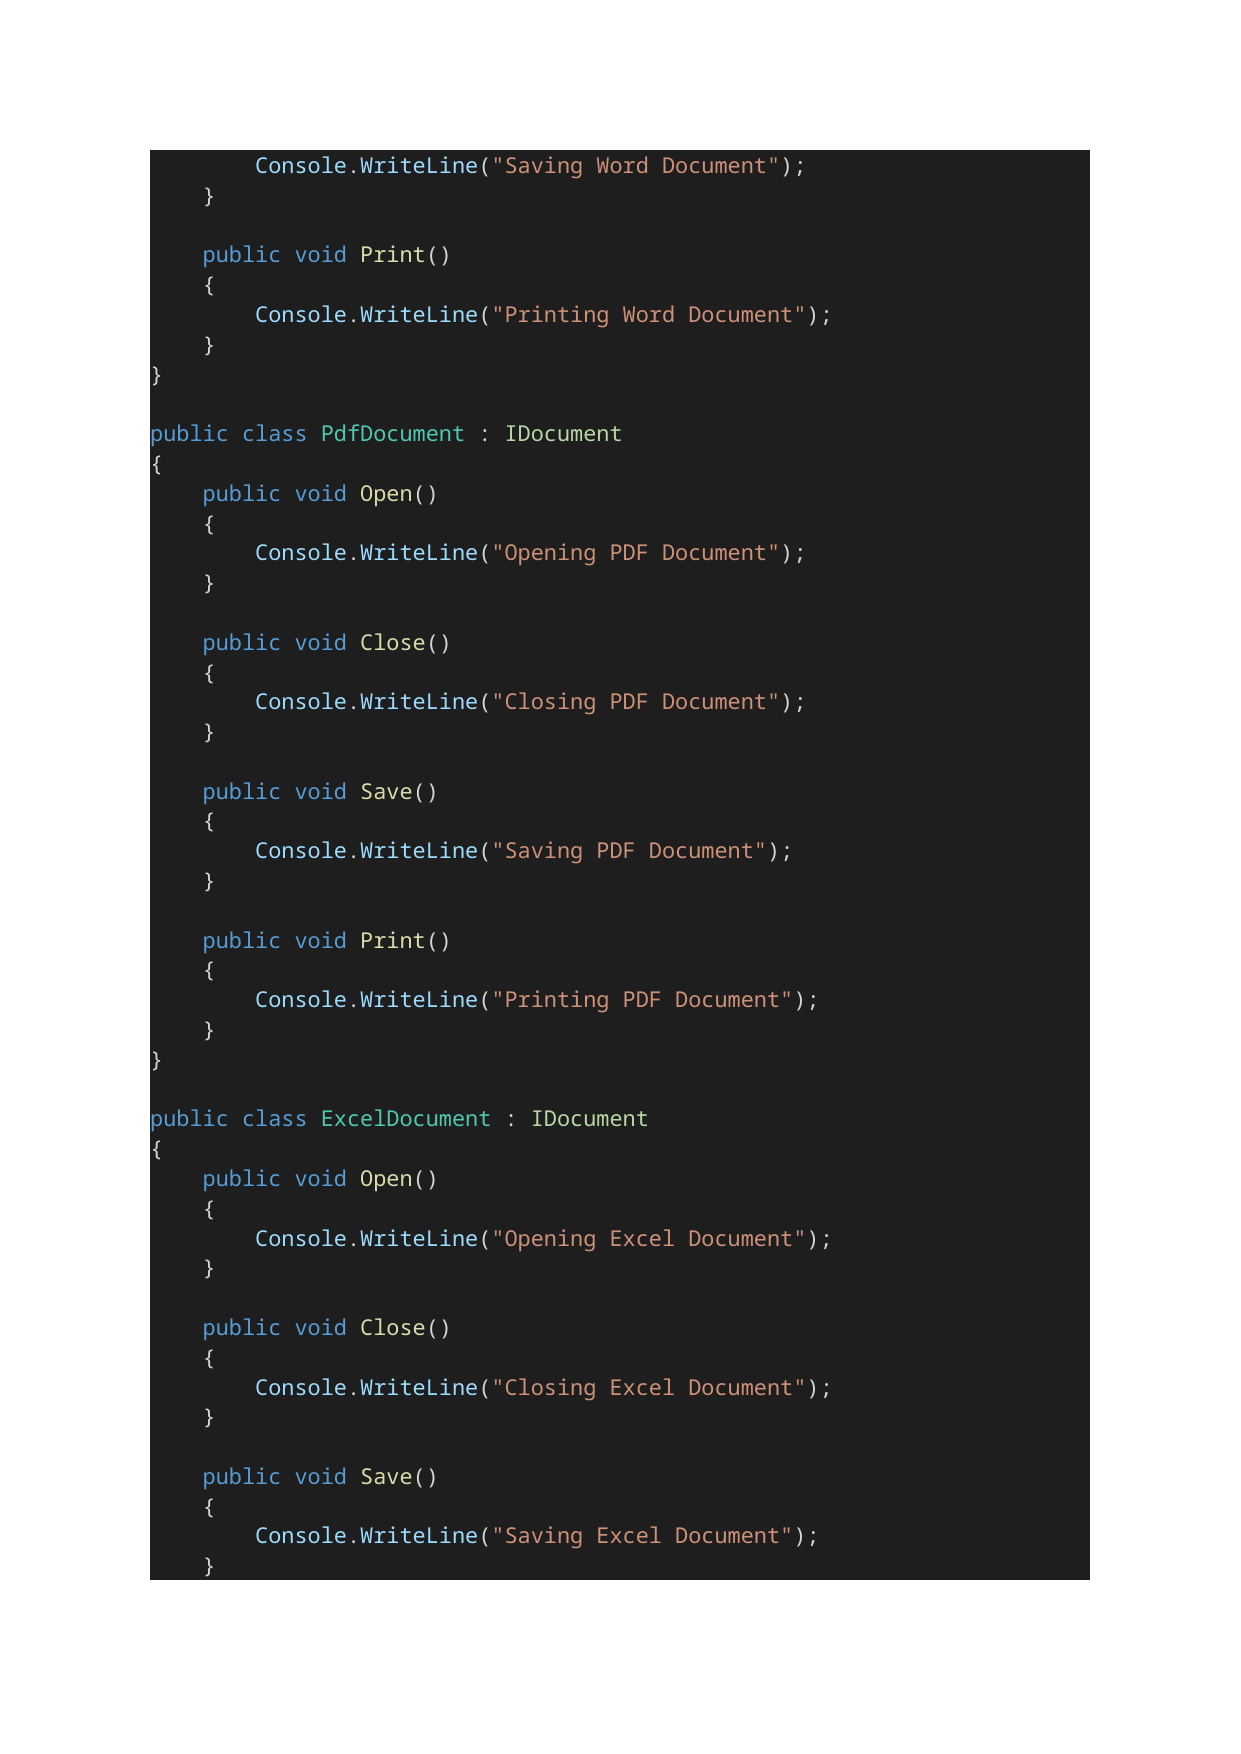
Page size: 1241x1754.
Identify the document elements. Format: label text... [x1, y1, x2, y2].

text Console.WriteLine("Opening Excel Document"); [150, 1222, 1090, 1252]
text } [150, 1014, 1090, 1044]
text } [150, 1252, 1090, 1282]
text public void Close() [150, 627, 1090, 656]
text Console.WriteLine("Closing PDF Document"); [150, 686, 1090, 716]
text public void Save() [150, 1461, 1090, 1491]
text } [150, 1550, 1090, 1580]
text Console.WriteLine("Closing Excel Document"); [150, 1371, 1090, 1401]
text Console.WriteLine("Opening PDF Document"); [150, 537, 1090, 567]
text { [150, 1193, 1090, 1222]
text public class ExcelDocument : IDocument [150, 1103, 1090, 1133]
text } [150, 329, 1090, 358]
text public void Print() [150, 924, 1090, 954]
text { [150, 1342, 1090, 1371]
text Console.WriteLine("Printing Word Document"); [150, 299, 1090, 329]
text public void Close() [150, 1312, 1090, 1342]
text { [150, 269, 1090, 299]
text } [150, 865, 1090, 895]
text public void Save() [150, 776, 1090, 805]
text Console.WriteLine("Saving Word Document"); [150, 150, 1090, 180]
text public void Print() [150, 239, 1090, 269]
text { [150, 954, 1090, 984]
text { [150, 656, 1090, 686]
text Console.WriteLine("Saving Excel Document"); [150, 1520, 1090, 1550]
text } [150, 1044, 1090, 1073]
text } [150, 358, 1090, 388]
text public void Open() [150, 478, 1090, 507]
text public class PdfDocument : IDocument [150, 418, 1090, 448]
text } [150, 567, 1090, 597]
text } [150, 1401, 1090, 1431]
text { [150, 1133, 1090, 1163]
text Console.WriteLine("Printing PDF Document"); [150, 984, 1090, 1014]
text public void Open() [150, 1163, 1090, 1193]
text } [150, 180, 1090, 209]
text { [150, 1491, 1090, 1520]
text Console.WriteLine("Saving PDF Document"); [150, 835, 1090, 865]
text { [150, 805, 1090, 835]
text } [150, 716, 1090, 746]
text { [150, 448, 1090, 478]
text { [150, 507, 1090, 537]
